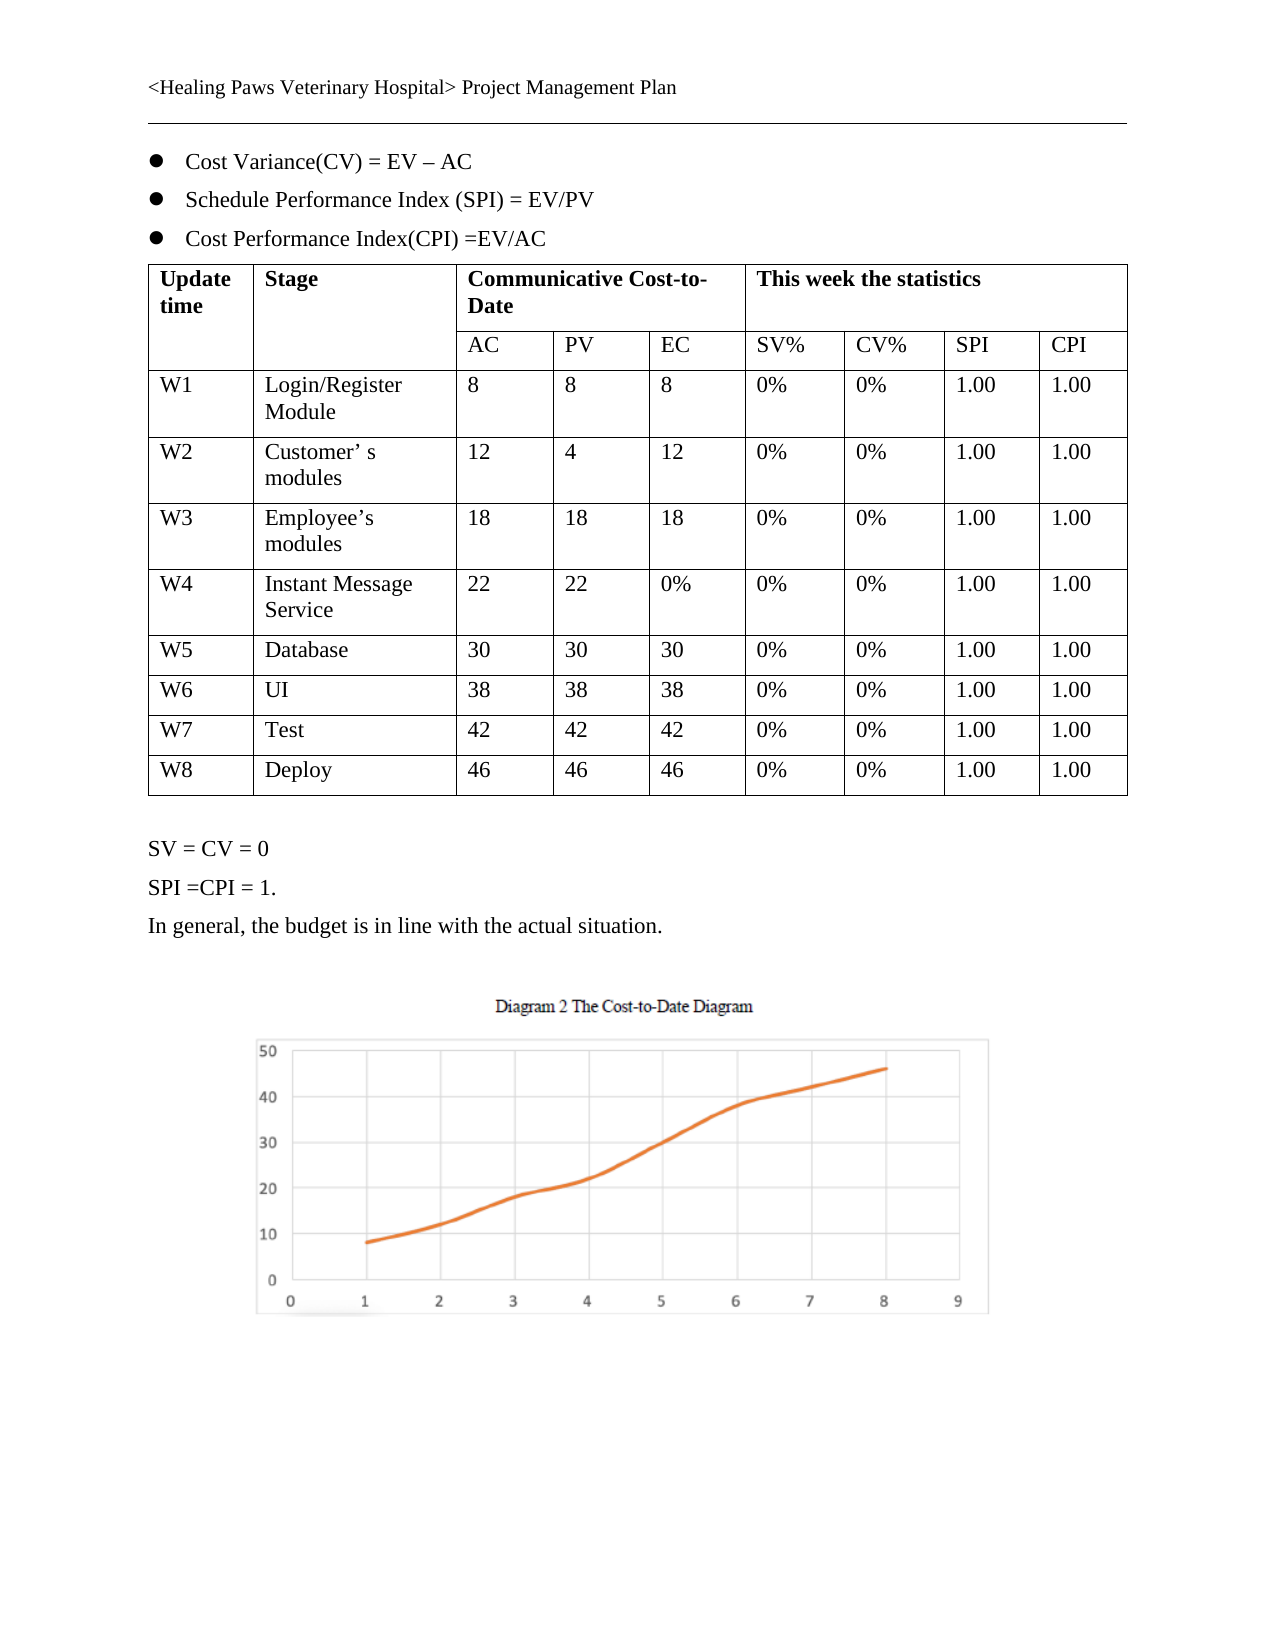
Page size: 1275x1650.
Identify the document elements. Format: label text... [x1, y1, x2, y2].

table_cell W8 [149, 756, 253, 795]
table_cell W3 [149, 504, 253, 569]
table_cell Deploy [254, 756, 456, 795]
table_cell 22 [457, 570, 553, 635]
table_cell 1.00 [1040, 716, 1127, 755]
list Schedule Performance Index (SPI) = EV/PV [148, 187, 1127, 213]
table_cell 0% [845, 371, 944, 437]
table_cell W7 [149, 716, 253, 755]
table_cell 1.00 [1040, 504, 1127, 569]
table_cell UI [254, 676, 456, 715]
table_cell 0% [845, 570, 944, 635]
text SPI =CPI = 1. [148, 874, 1127, 900]
table_cell 1.00 [1040, 636, 1127, 675]
table_header Update time [149, 265, 253, 370]
table_cell 0% [746, 438, 844, 503]
table_cell CPI [1040, 332, 1127, 370]
table_cell 1.00 [945, 504, 1039, 569]
table_cell AC [457, 332, 553, 370]
table_cell 1.00 [1040, 570, 1127, 635]
table_cell 18 [650, 504, 745, 569]
table_cell 1.00 [945, 570, 1039, 635]
table_cell 8 [457, 371, 553, 437]
table_cell 42 [554, 716, 649, 755]
table_cell 0% [845, 636, 944, 675]
table_cell 1.00 [1040, 371, 1127, 437]
table_cell 0% [845, 504, 944, 569]
table_cell 12 [457, 438, 553, 503]
table_cell CV% [845, 332, 944, 370]
table_cell 46 [457, 756, 553, 795]
table_cell 0% [650, 570, 745, 635]
table_cell 0% [746, 504, 844, 569]
table_cell SV% [746, 332, 844, 370]
table_cell 38 [554, 676, 649, 715]
table_cell SPI [945, 332, 1039, 370]
table_cell 1.00 [945, 716, 1039, 755]
table_cell 0% [845, 438, 944, 503]
table_cell 30 [650, 636, 745, 675]
table_cell 1.00 [945, 756, 1039, 795]
text SV = CV = 0 [148, 835, 1127, 861]
table_cell Login/Register Module [254, 371, 456, 437]
table_cell 1.00 [1040, 438, 1127, 503]
picture [147, 951, 1113, 1392]
table_header Stage [254, 265, 456, 370]
text In general, the budget is in line with the actual situation. [148, 913, 1127, 939]
table_cell 46 [554, 756, 649, 795]
list Cost Performance Index(CPI) =EV/AC [148, 225, 1127, 252]
table_cell 0% [845, 676, 944, 715]
table_cell 1.00 [945, 676, 1039, 715]
table_cell PV [554, 332, 649, 370]
table_cell 46 [650, 756, 745, 795]
table_cell 42 [650, 716, 745, 755]
table_cell EC [650, 332, 745, 370]
table_cell 22 [554, 570, 649, 635]
table_cell 1.00 [1040, 676, 1127, 715]
table_cell 0% [845, 756, 944, 795]
table_cell Database [254, 636, 456, 675]
table_cell 4 [554, 438, 649, 503]
table_cell W6 [149, 676, 253, 715]
table_cell Test [254, 716, 456, 755]
table_cell 1.00 [945, 636, 1039, 675]
table_cell 38 [457, 676, 553, 715]
list Cost Variance(CV) = EV – AC [148, 148, 1127, 174]
table_cell W5 [149, 636, 253, 675]
table_header This week the statistics [746, 265, 1127, 331]
table_cell 8 [554, 371, 649, 437]
table_cell Employee’s modules [254, 504, 456, 569]
table_cell 0% [746, 570, 844, 635]
table_cell 30 [554, 636, 649, 675]
table_cell 0% [845, 716, 944, 755]
table_cell 1.00 [1040, 756, 1127, 795]
table_cell W2 [149, 438, 253, 503]
table_cell 30 [457, 636, 553, 675]
table_cell W1 [149, 371, 253, 437]
table_cell W4 [149, 570, 253, 635]
table_cell 18 [457, 504, 553, 569]
table_cell 0% [746, 636, 844, 675]
table_cell Customer’ s modules [254, 438, 456, 503]
table_cell 0% [746, 756, 844, 795]
table_cell 8 [650, 371, 745, 437]
table_cell 18 [554, 504, 649, 569]
table_cell 42 [457, 716, 553, 755]
table_cell 0% [746, 716, 844, 755]
table_cell 12 [650, 438, 745, 503]
table_cell 0% [746, 371, 844, 437]
table_cell Instant Message Service [254, 570, 456, 635]
table_cell 38 [650, 676, 745, 715]
table_header Communicative Cost-to-Date [457, 265, 745, 331]
table_cell 0% [746, 676, 844, 715]
table_cell 1.00 [945, 438, 1039, 503]
table_cell 1.00 [945, 371, 1039, 437]
